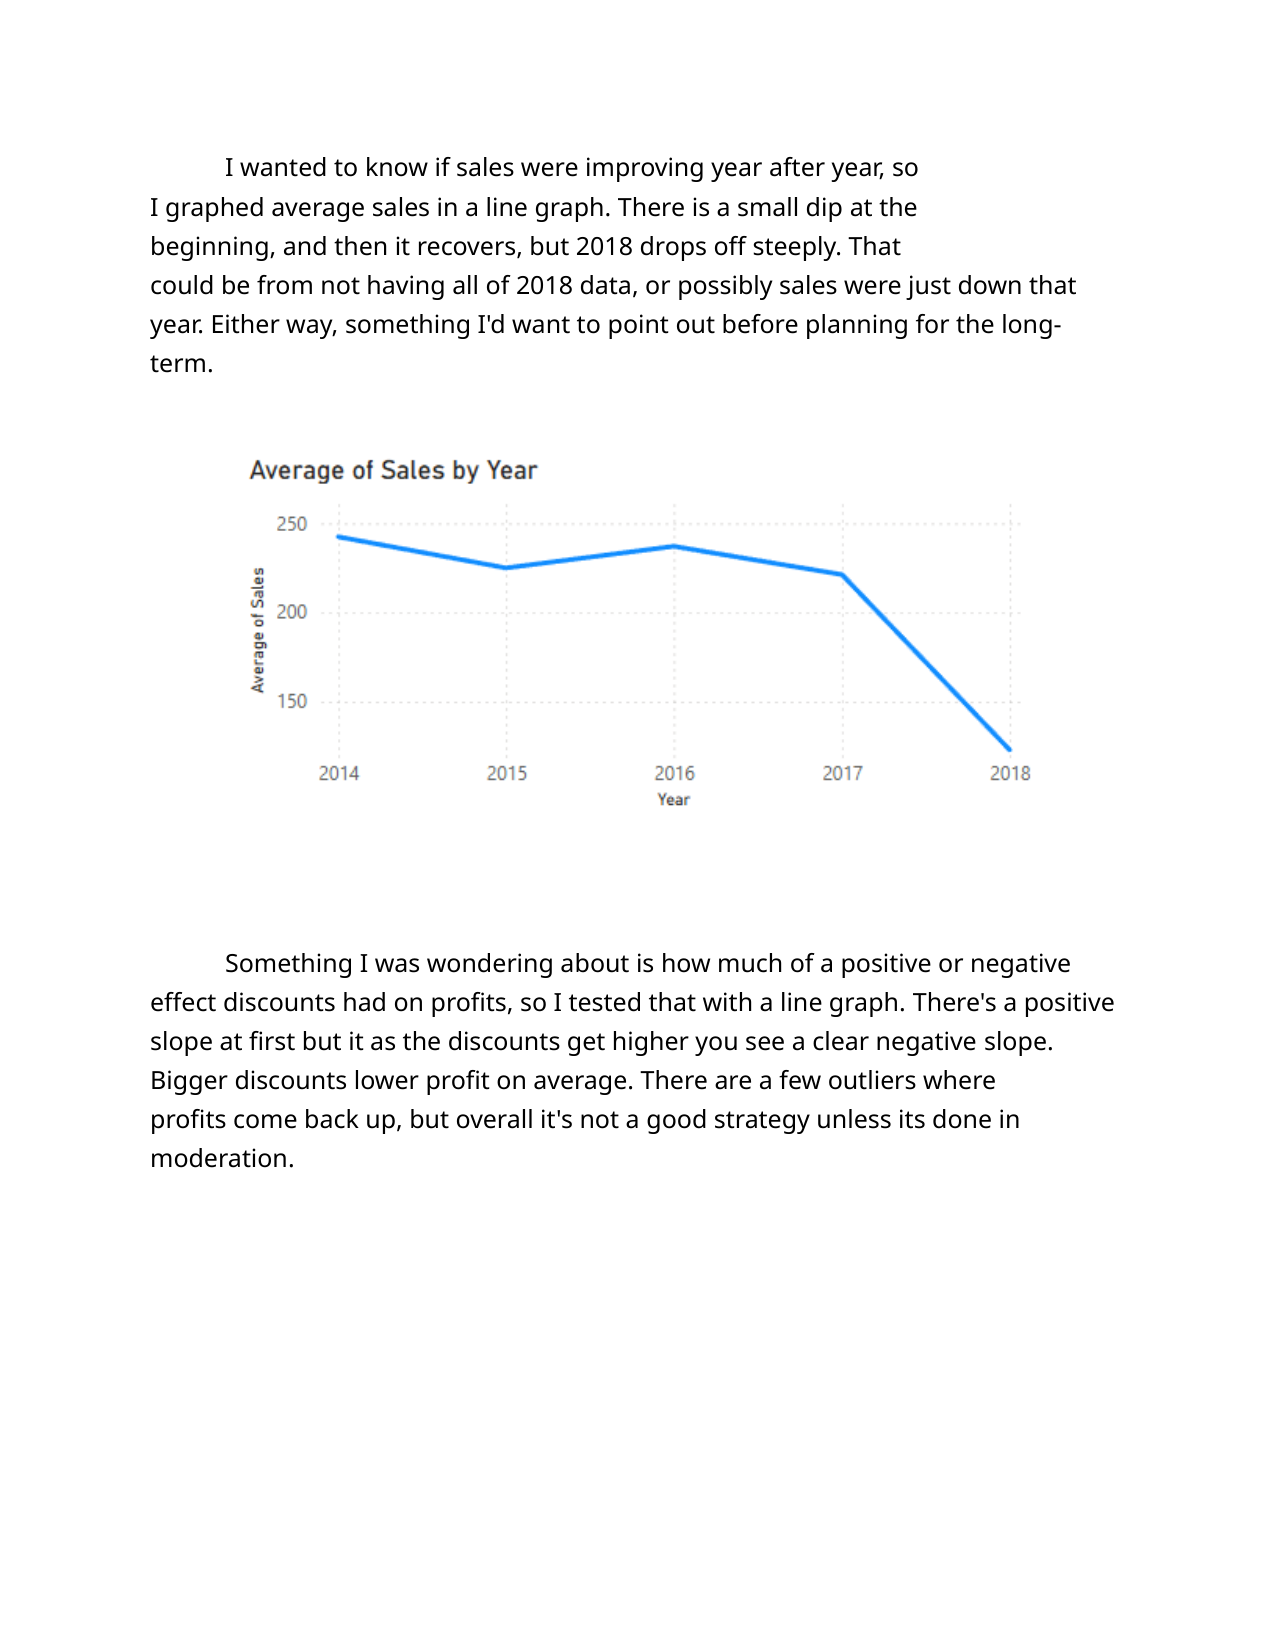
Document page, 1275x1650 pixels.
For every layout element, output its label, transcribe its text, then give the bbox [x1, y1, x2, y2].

picture [215, 440, 1060, 829]
text Something I was wondering about is how much of a positive or negative effect discounts had on profits, so I tested that with a line graph. There's a positive slope at first but it as the discounts get higher you see a clear negative slope. Bigger discounts lower profit on average. There are a few outliers where profits come back up, but overall it's not a good strategy unless its done in moderation. [150, 906, 1125, 1175]
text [150, 150, 1125, 380]
